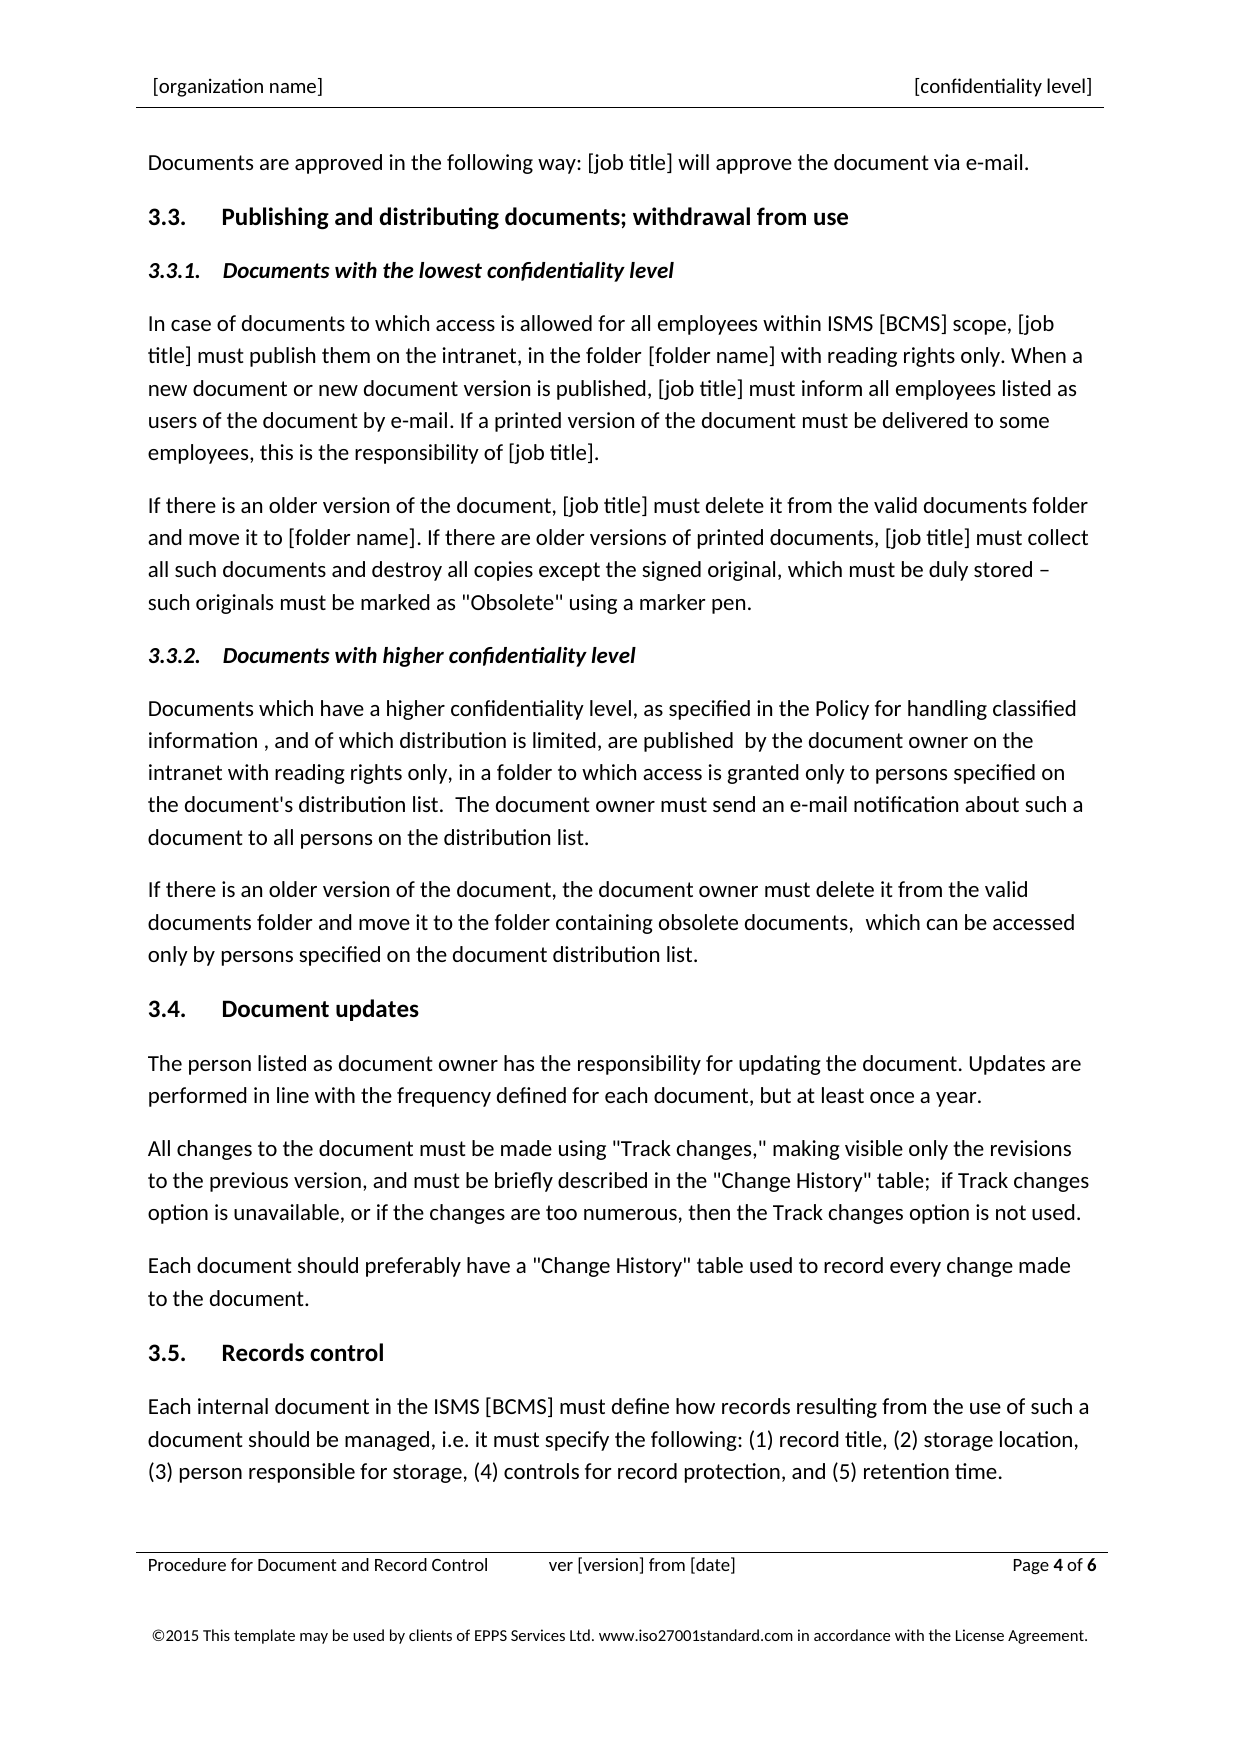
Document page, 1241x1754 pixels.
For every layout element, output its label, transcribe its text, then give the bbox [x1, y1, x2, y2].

text All changes to the document must be made using "Track changes," making visible only the revisions to the previous version, and must be briefly described in the "Change History" table; if Track changes option is unavailable, or if the changes are too numerous, then the Track changes option is not used. [148, 1134, 1093, 1226]
text Each document should preferably have a "Change History" table used to record every change made to the document. [148, 1251, 1093, 1312]
subtitle Documents with the lowest confidentiality level [148, 256, 1093, 284]
text If there is an older version of the document, the document owner must delete it from the valid documents folder and move it to the folder containing obsolete documents, which can be accessed only by persons specified on the document distribution list. [148, 876, 1093, 968]
text The person listed as document owner has the responsibility for updating the document. Updates are performed in line with the frequency defined for each document, but at least once a year. [148, 1049, 1093, 1109]
text Documents which have a higher confidentiality level, as specified in the Policy for handling classified information , and of which distribution is limited, are published by the document owner on the intranet with reading rights only, in a folder to which access is granted only to persons specified on the document's distribution list. The document owner must send an e-mail notification about such a document to all persons on the distribution list. [148, 694, 1093, 851]
subtitle Publishing and distributing documents; withdrawal from use [148, 201, 1093, 231]
subtitle Records control [148, 1337, 1093, 1367]
subtitle Documents with higher confidentiality level [148, 641, 1093, 669]
text If there is an older version of the document, [job title] must delete it from the valid documents folder and move it to [folder name]. If there are older versions of printed documents, [job title] must collect all such documents and destroy all copies except the signed original, which must be duly stored – such originals must be marked as "Obsolete" using a marker pen. [148, 491, 1093, 616]
text In case of documents to which access is allowed for all employees within ISMS [BCMS] scope, [job title] must publish them on the intranet, in the folder [folder name] with reading rights only. When a new document or new document version is published, [job title] must inform all employees listed as users of the document by e-mail. If a printed version of the document must be delivered to some employees, this is the responsibility of [job title]. [148, 309, 1093, 466]
text Documents are approved in the following way: [job title] will approve the document via e-mail. [148, 148, 1093, 176]
text Each internal document in the ISMS [BCMS] must define how records resulting from the use of such a document should be managed, i.e. it must specify the following: (1) record title, (2) storage location, (3) person responsible for storage, (4) controls for record protection, and (5) retention time. [148, 1392, 1093, 1485]
subtitle Document updates [148, 993, 1093, 1023]
